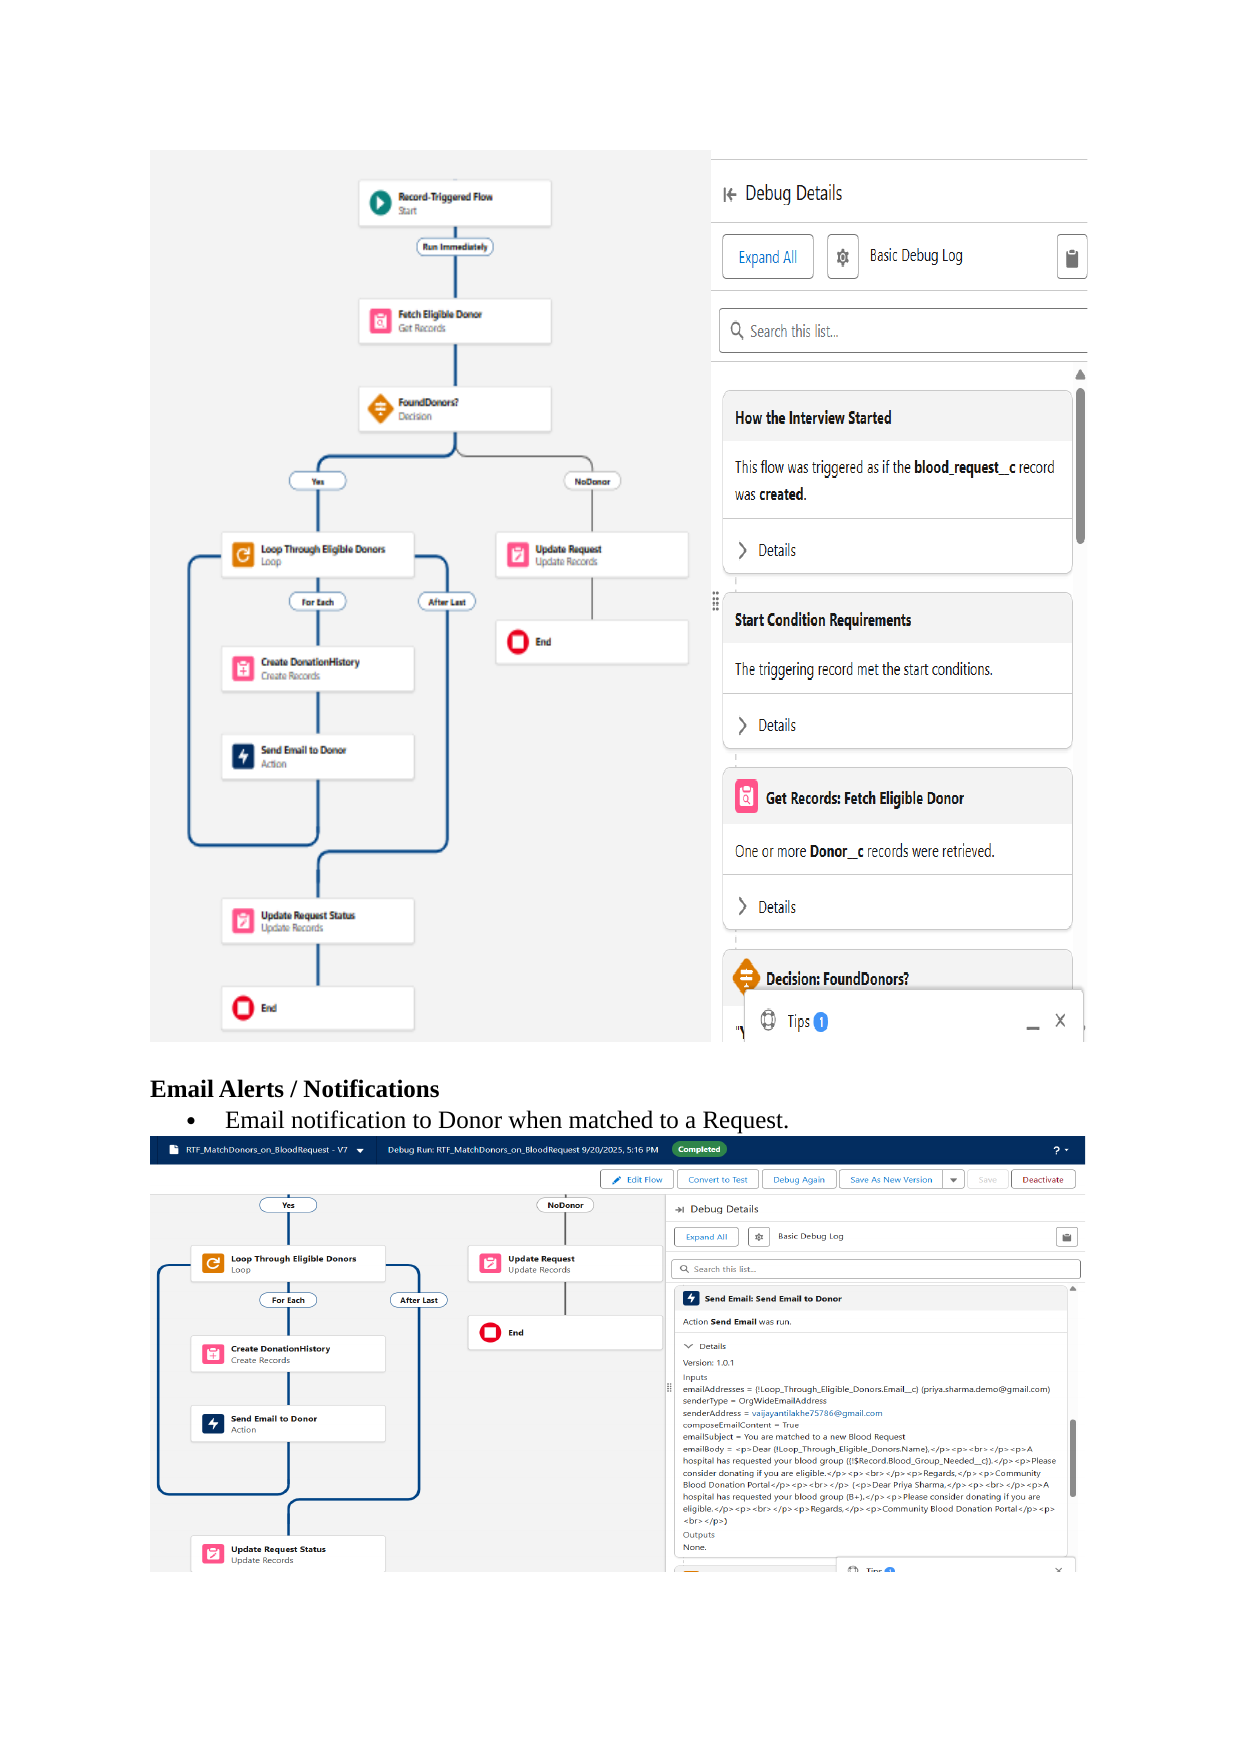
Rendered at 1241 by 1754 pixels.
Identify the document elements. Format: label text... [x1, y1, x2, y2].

picture [150, 150, 1088, 1042]
picture [150, 1136, 1085, 1572]
list Email notification to Donor when matched to a Request. [187, 1106, 1090, 1134]
text Email Alerts / Notifications [150, 1074, 1090, 1103]
